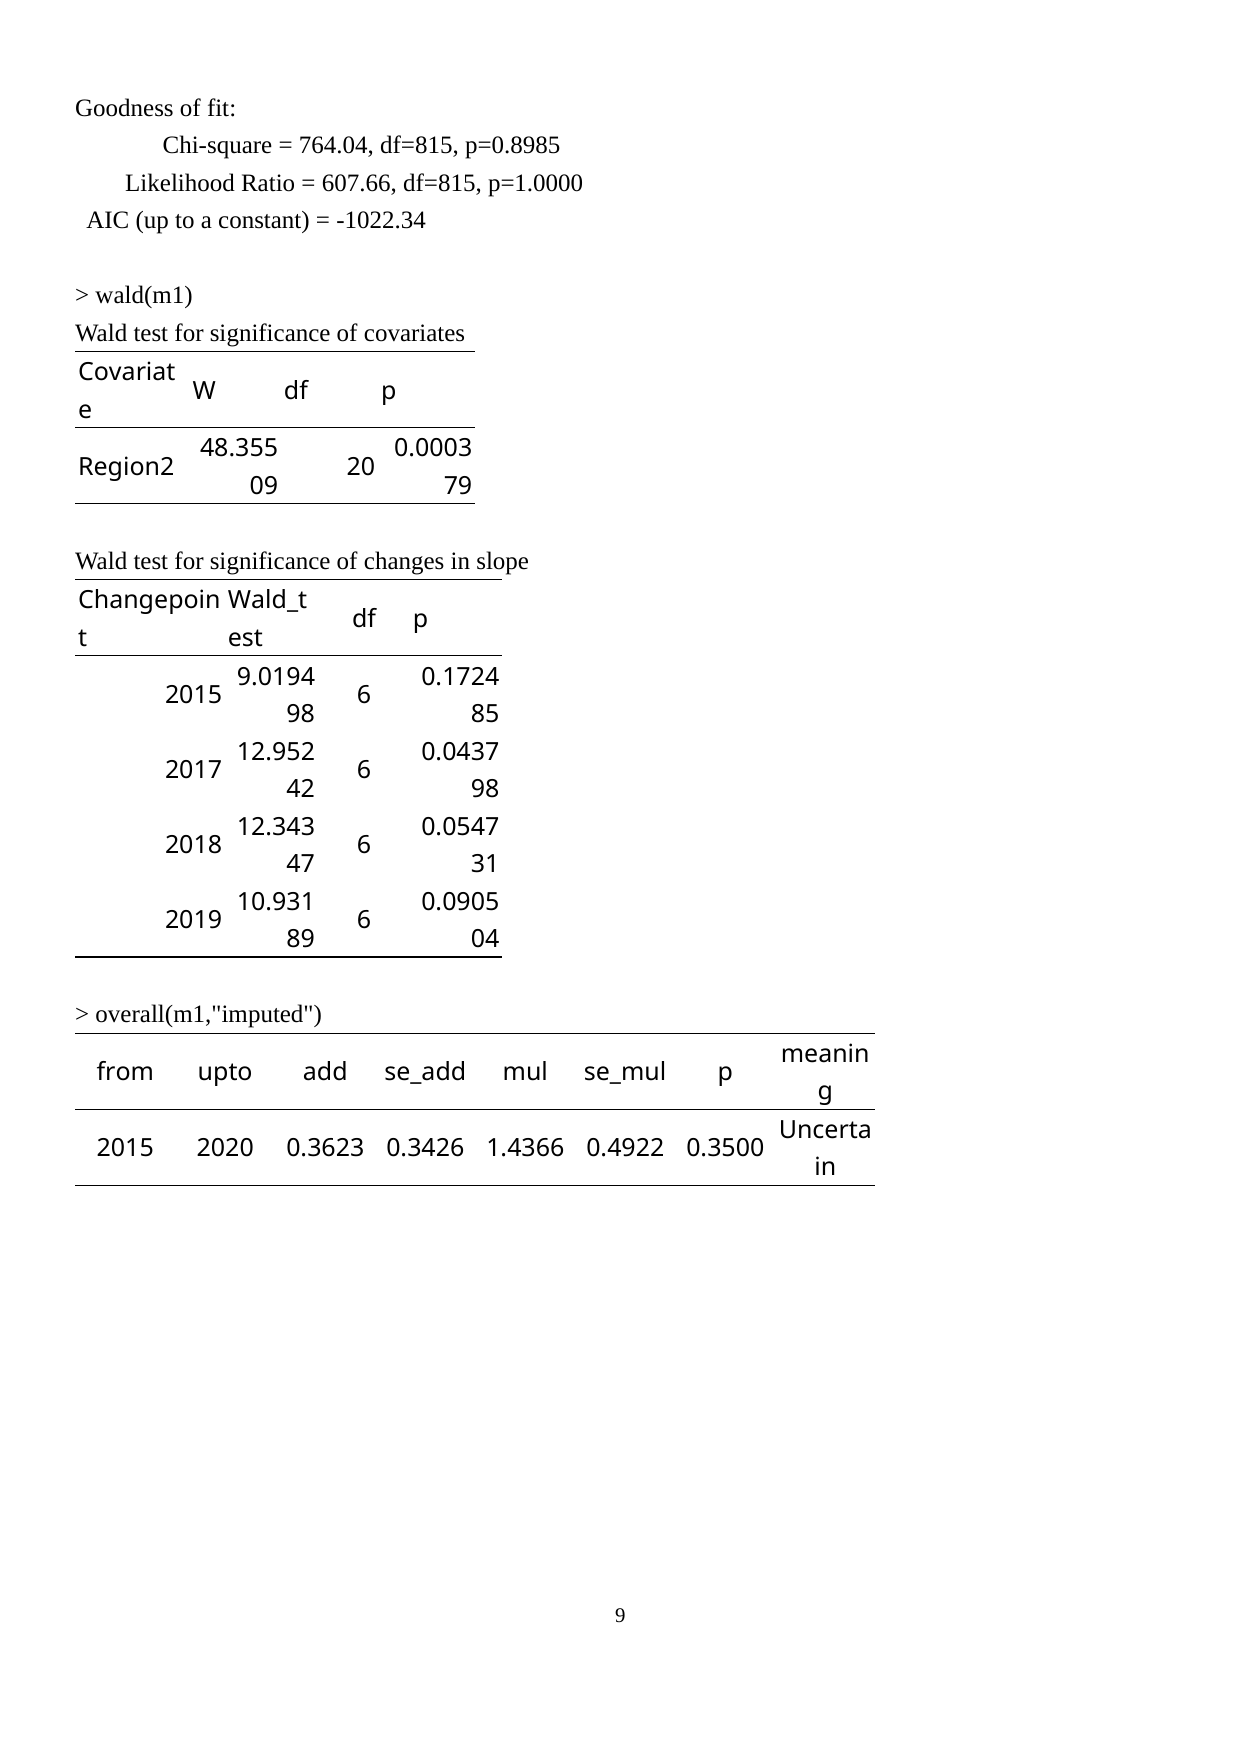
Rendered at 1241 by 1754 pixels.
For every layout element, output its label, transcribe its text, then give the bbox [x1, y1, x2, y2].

table_cell 0.3426 [375, 1110, 475, 1184]
table_cell 2015 [75, 1110, 175, 1184]
table_cell 0.4922 [575, 1110, 675, 1184]
table_cell 2019 [75, 881, 225, 956]
table_header p [378, 352, 475, 427]
table_cell 2018 [75, 806, 225, 881]
table_header W [190, 352, 281, 427]
table_cell 0.000379 [378, 428, 475, 503]
table_header Covariate [75, 352, 189, 427]
table_header upto [175, 1034, 275, 1108]
table_header se_add [375, 1034, 475, 1108]
table_header df [281, 352, 378, 427]
table_cell 2015 [75, 656, 225, 731]
text Wald test for significance of changes in slope [75, 542, 1165, 579]
table_header se_mul [575, 1034, 675, 1108]
table_cell 12.34347 [225, 806, 318, 881]
table_header p [675, 1034, 775, 1108]
table_cell 1.4366 [475, 1110, 575, 1184]
table_header add [275, 1034, 375, 1108]
table_cell 0.043798 [410, 731, 502, 806]
text Wald test for significance of covariates [75, 314, 1165, 351]
table_header df [318, 580, 410, 655]
table_cell 0.3500 [675, 1110, 775, 1184]
text > overall(m1,"imputed") [75, 995, 1165, 1032]
text Goodness of fit: [75, 89, 1165, 126]
table_cell 0.054731 [410, 806, 502, 881]
table_cell 6 [318, 731, 410, 806]
table_cell 0.3623 [275, 1110, 375, 1184]
table_cell 6 [318, 656, 410, 731]
table_header mul [475, 1034, 575, 1108]
text AIC (up to a constant) = -1022.34 [75, 201, 1165, 239]
table_header from [75, 1034, 175, 1108]
table_cell 0.172485 [410, 656, 502, 731]
table_cell 9.019498 [225, 656, 318, 731]
table_cell 48.35509 [190, 428, 281, 503]
table_cell 6 [318, 881, 410, 956]
table_header meaning [775, 1034, 875, 1108]
table_cell 2017 [75, 731, 225, 806]
text Likelihood Ratio = 607.66, df=815, p=1.0000 [75, 164, 1165, 201]
table_header Changepoint [75, 580, 225, 655]
table_cell 12.95242 [225, 731, 318, 806]
table_cell 2020 [175, 1110, 275, 1184]
text > wald(m1) [75, 276, 1165, 314]
table_cell 0.090504 [410, 881, 502, 956]
table_cell Uncertain [775, 1110, 875, 1184]
table_cell 6 [318, 806, 410, 881]
table_cell 20 [281, 428, 378, 503]
table_header p [410, 580, 502, 655]
table_cell Region2 [75, 428, 189, 503]
table_header Wald_test [225, 580, 318, 655]
table_cell 10.93189 [225, 881, 318, 956]
text Chi-square = 764.04, df=815, p=0.8985 [75, 126, 1165, 164]
